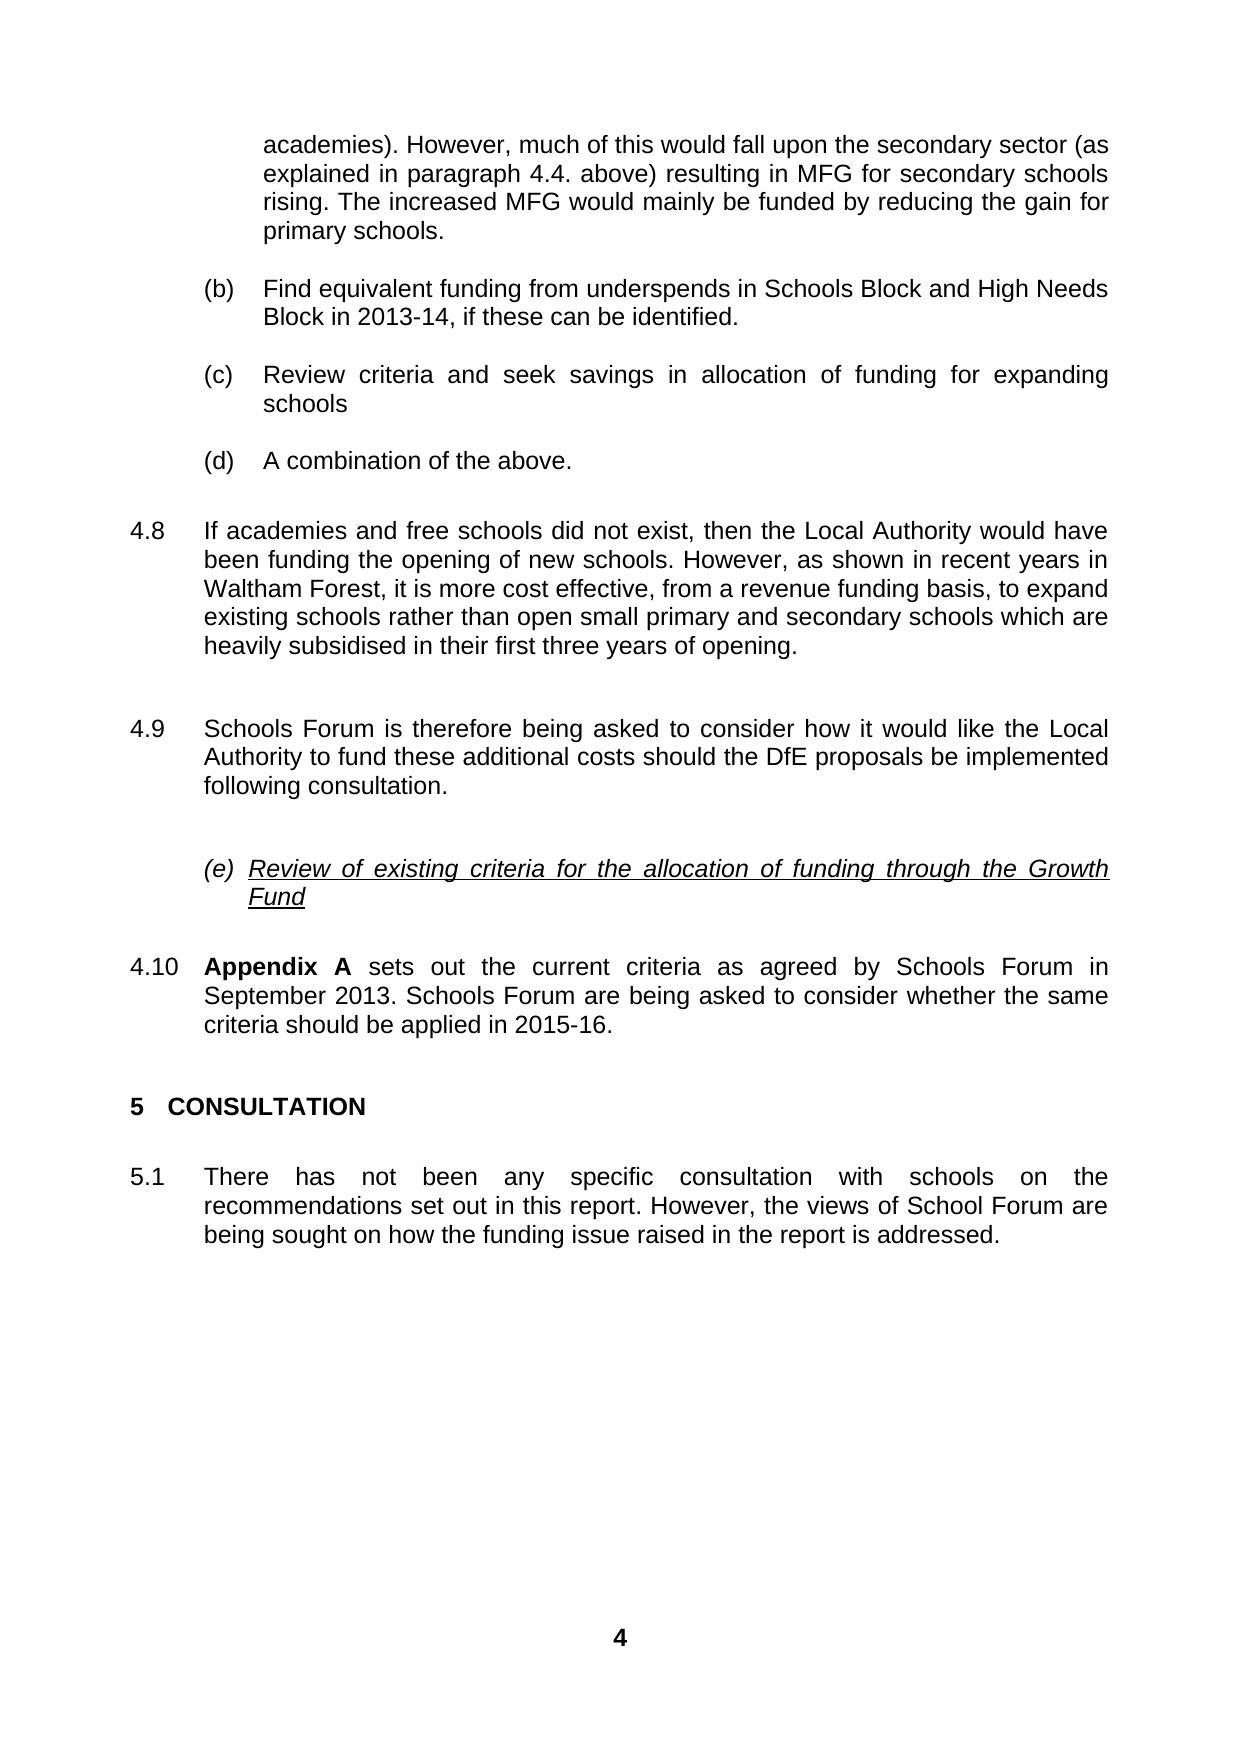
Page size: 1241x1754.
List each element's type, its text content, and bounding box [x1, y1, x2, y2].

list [204, 130, 1110, 245]
list Review criteria and seek savings in allocation of funding for expanding schools [204, 360, 1110, 417]
text 4.10 Appendix A sets out the current criteria as agreed by Schools Forum in September 2013. Schools Forum are being asked to consider whether the same criteria should be applied in 2015-16. [130, 952, 1110, 1039]
text 5.1 There has not been any specific consultation with schools on the recommendations set out in this report. However, the views of School Forum are being sought on how the funding issue raised in the report is addressed. [130, 1162, 1110, 1249]
list A combination of the above. [204, 446, 1110, 475]
text 4.9 Schools Forum is therefore being asked to consider how it would like the Local Authority to fund these additional costs should the DfE proposals be implemented following consultation. [130, 714, 1110, 800]
list Find equivalent funding from underspends in Schools Block and High Needs Block in 2013-14, if these can be identified. [204, 274, 1110, 331]
list Review of existing criteria for the allocation of funding through the Growth Fund [204, 854, 1110, 911]
list CONSULTATION [130, 1092, 1110, 1121]
text 4.8 If academies and free schools did not exist, then the Local Authority would have been funding the opening of new schools. However, as shown in recent years in Waltham Forest, it is more cost effective, from a revenue funding basis, to expand existing schools rather than open small primary and secondary schools which are heavily subsidised in their first three years of opening. [130, 516, 1110, 660]
